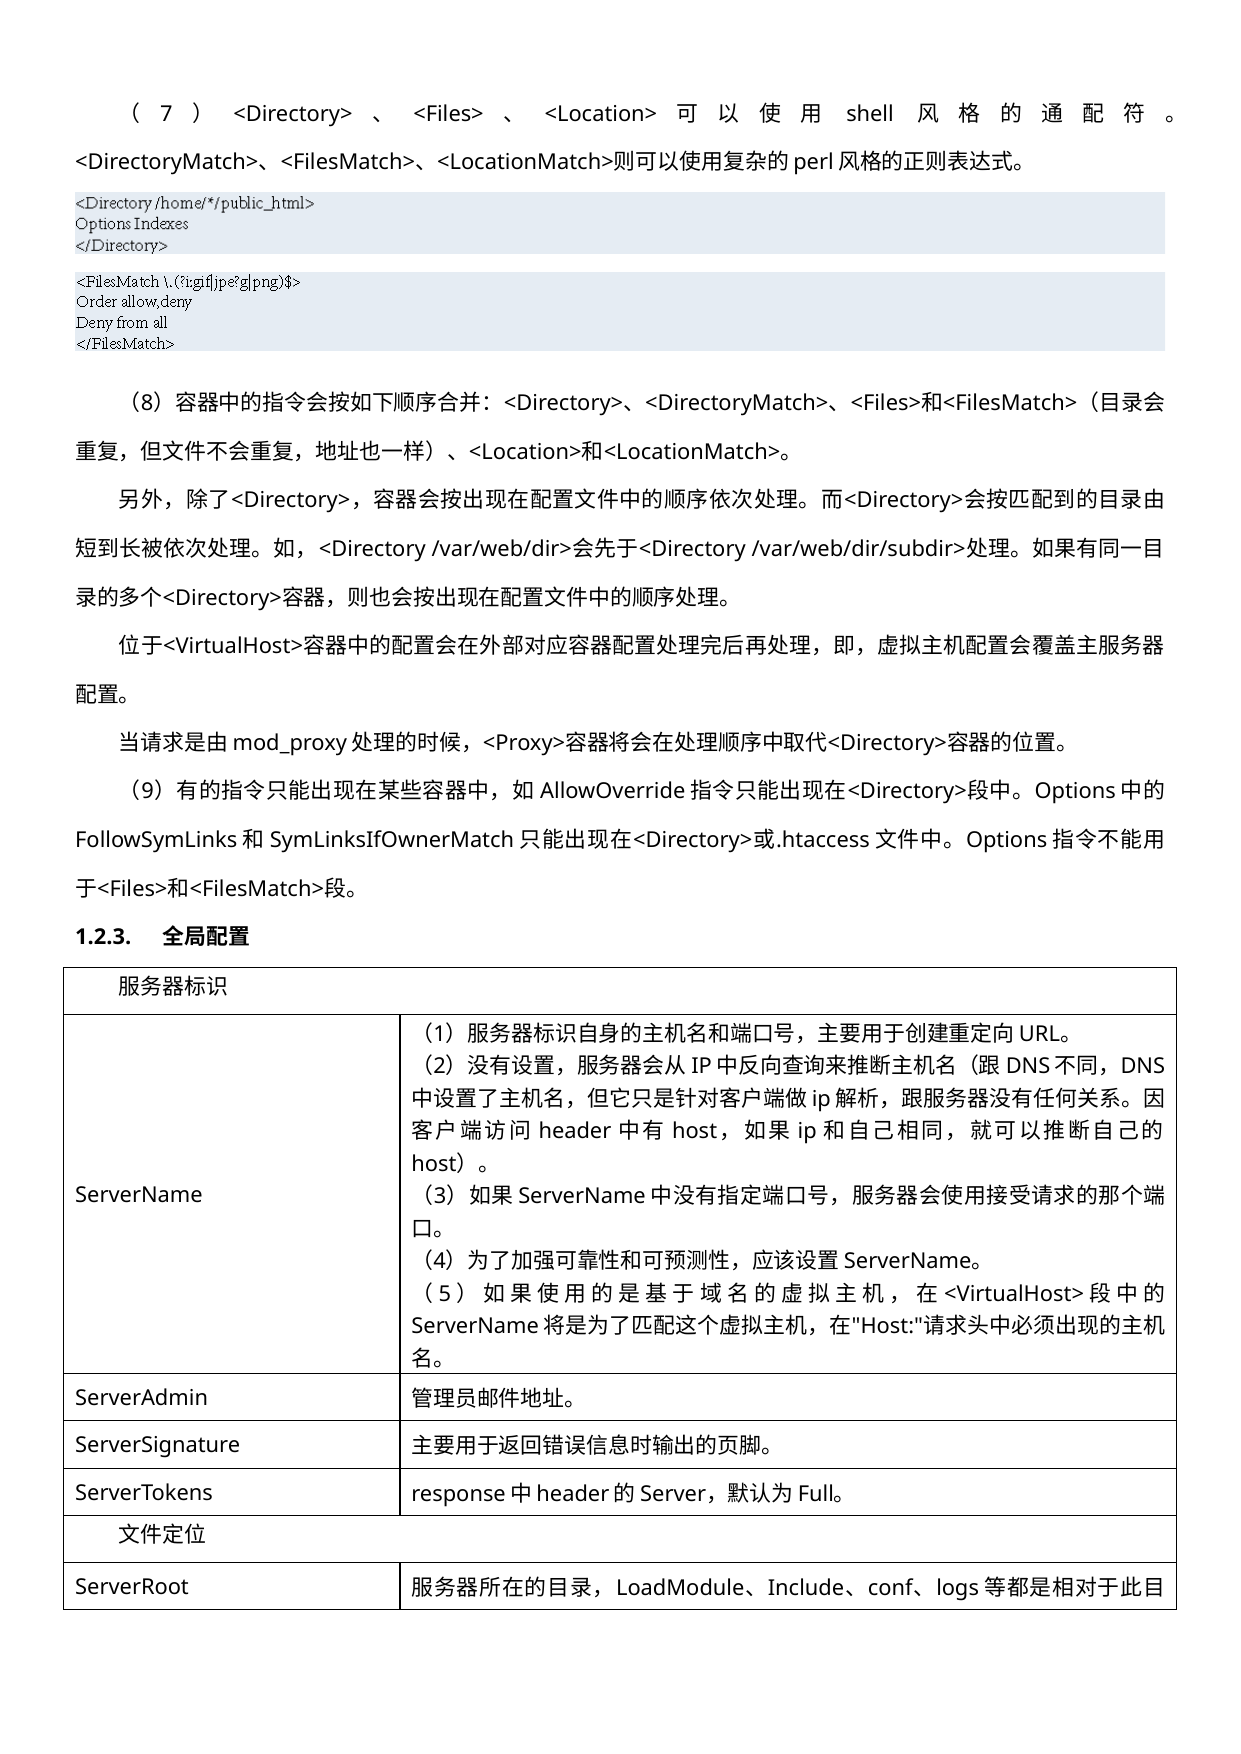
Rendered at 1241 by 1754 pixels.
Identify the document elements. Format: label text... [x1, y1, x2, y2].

picture [75, 272, 1166, 351]
table_cell 主要用于返回错误信息时输出的页脚。 [401, 1421, 1176, 1467]
table_cell ServerName [64, 1015, 399, 1373]
text 位于<VirtualHost>容器中的配置会在外部对应容器配置处理完后再处理，即，虚拟主机配置会覆盖主服务器配置。 [75, 627, 1165, 709]
text 全局配置 [75, 919, 1165, 951]
table_cell （1）服务器标识自身的主机名和端口号，主要用于创建重定向URL。 （2）没有设置，服务器会从IP中反向查询来推断主机名（跟DNS不同，DNS中设置了主机名，但它只是针对客户端做ip解析，跟服务器没有任何关系。因客户端访问header中有host，如果ip和自己相同，就可以推断自己的host）。 （3）如果ServerName中没有指定端口号，服务器会使用接受请求的那个端口。 （4）为了加强可靠性和可预测性，应该设置ServerName。 （5）如果使用的是基于域名的虚拟主机，在<VirtualHost>段中的ServerName将是为了匹配这个虚拟主机，在"Host:"请求头中必须出现的主机名。 [401, 1015, 1176, 1373]
text 当请求是由mod_proxy处理的时候，<Proxy>容器将会在处理顺序中取代<Directory>容器的位置。 [75, 724, 1165, 757]
table_cell ServerSignature [64, 1421, 399, 1467]
table_cell ServerTokens [64, 1469, 399, 1515]
table_cell 文件定位 [64, 1516, 1176, 1562]
picture [75, 192, 1166, 254]
text （7）<Directory>、<Files>、<Location>可以使用shell风格的通配符。<DirectoryMatch>、<FilesMatch>、<LocationMatch>则可以使用复杂的perl风格的正则表达式。 [75, 95, 1165, 176]
text （9）有的指令只能出现在某些容器中，如AllowOverride指令只能出现在<Directory>段中。Options中的FollowSymLinks和SymLinksIfOwnerMatch只能出现在<Directory>或.htaccess文件中。Options指令不能用于<Files>和<FilesMatch>段。 [75, 773, 1165, 903]
text （8）容器中的指令会按如下顺序合并：<Directory>、<DirectoryMatch>、<Files>和<FilesMatch>（目录会重复，但文件不会重复，地址也一样）、<Location>和<LocationMatch>。 [75, 384, 1165, 466]
table_cell ServerRoot [64, 1563, 399, 1609]
text 另外，除了<Directory>，容器会按出现在配置文件中的顺序依次处理。而<Directory>会按匹配到的目录由短到长被依次处理。如，<Directory /var/web/dir>会先于<Directory /var/web/dir/subdir>处理。如果有同一目录的多个<Directory>容器，则也会按出现在配置文件中的顺序处理。 [75, 482, 1165, 612]
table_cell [401, 1563, 1176, 1609]
table_cell 管理员邮件地址。 [401, 1374, 1176, 1420]
table_cell ServerAdmin [64, 1374, 399, 1420]
table_cell response中header的Server，默认为Full。 [401, 1469, 1176, 1515]
table_header 服务器标识 [64, 968, 1176, 1014]
